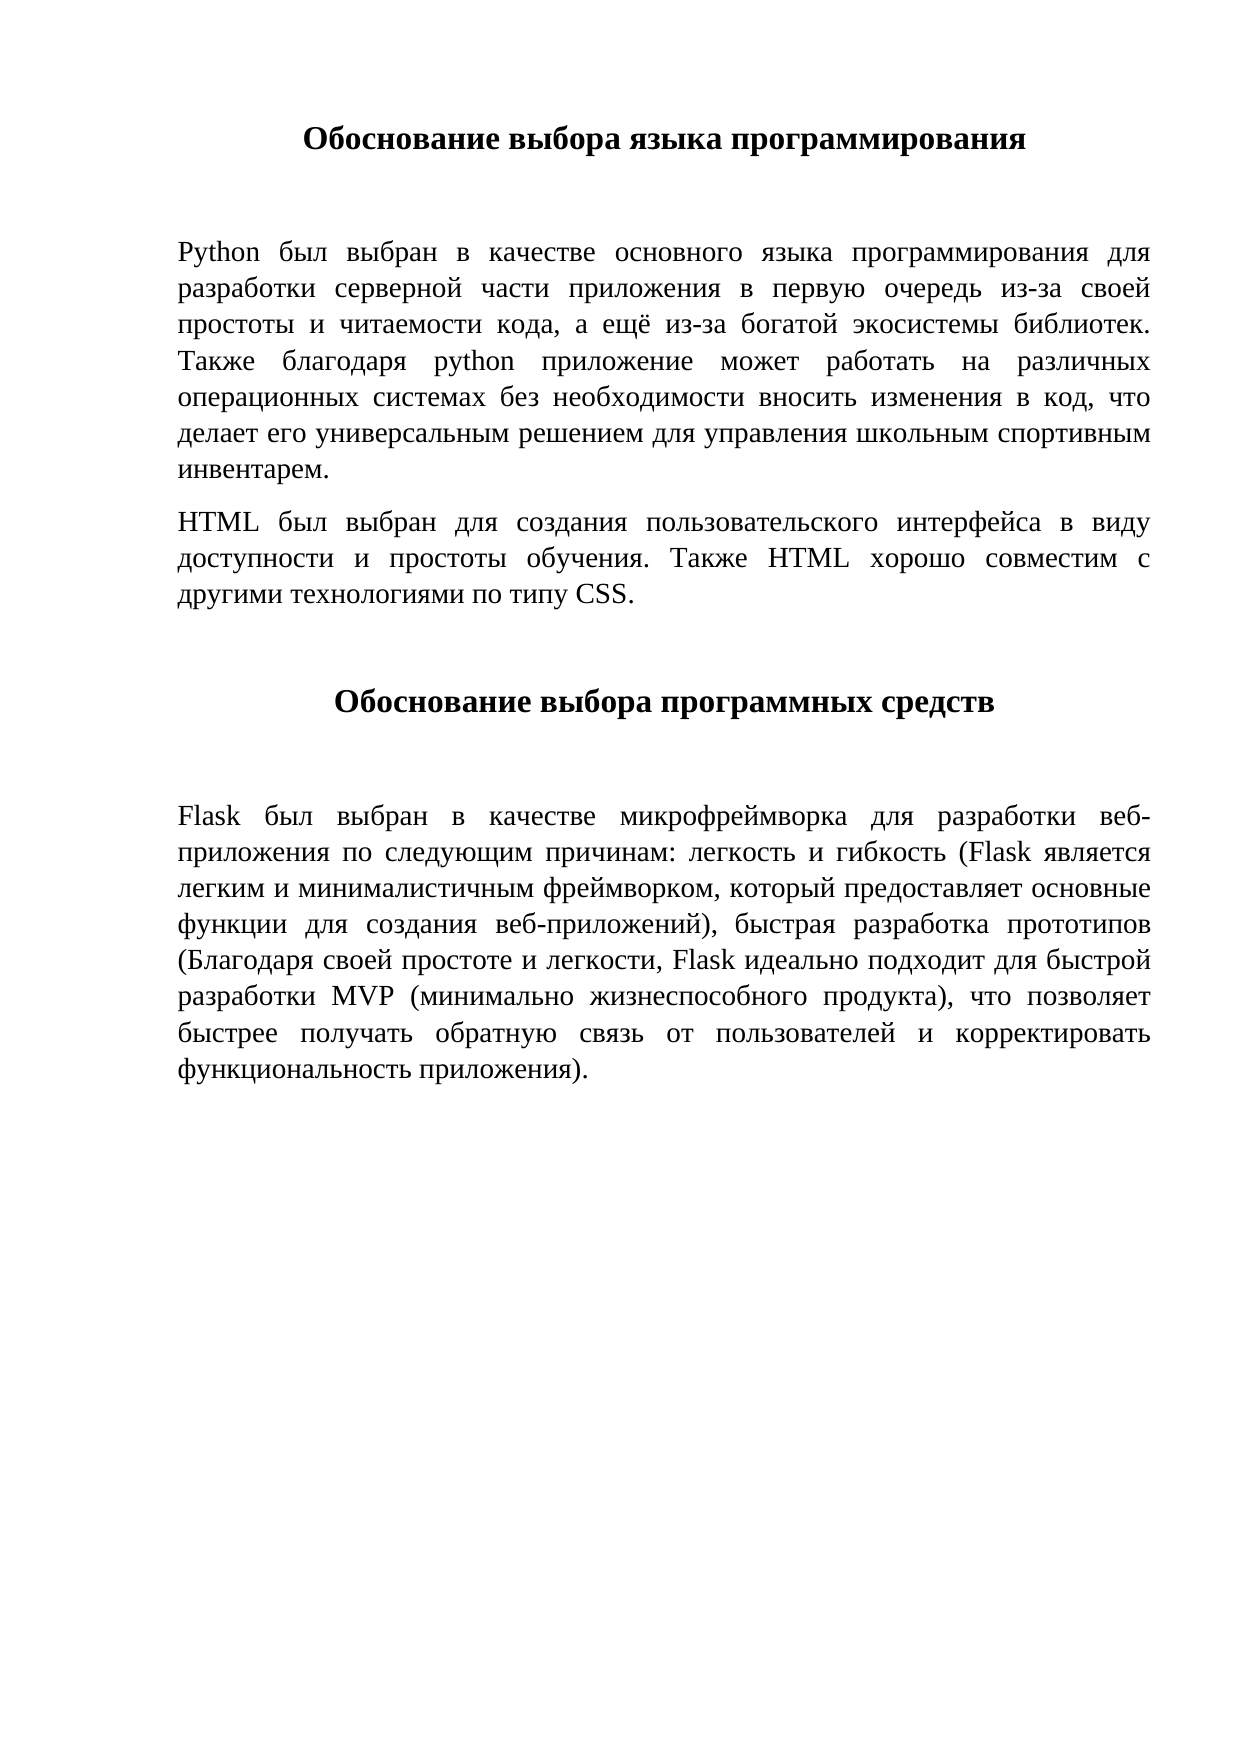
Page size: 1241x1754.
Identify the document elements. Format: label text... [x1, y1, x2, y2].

text HTML был выбран для создания пользовательского интерфейса в виду доступности и простоты обучения. Также HTML хорошо совместим с другими технологиями по типу CSS. [177, 504, 1152, 610]
text Обоснование выбора языка программирования [177, 118, 1152, 156]
text Обоснование выбора программных средств [177, 682, 1152, 720]
text Python был выбран в качестве основного языка программирования для разработки серверной части приложения в первую очередь из-за своей простоты и читаемости кода, а ещё из-за богатой экосистемы библиотек. Также благодаря python приложение может работать на различных операционных системах без необходимости вносить изменения в код, что делает его универсальным решением для управления школьным спортивным инвентарем. [177, 234, 1152, 484]
text Flask был выбран в качестве микрофреймворка для разработки веб-приложения по следующим причинам: легкость и гибкость (Flask является легким и минималистичным фреймворком, который предоставляет основные функции для создания веб-приложений), быстрая разработка прототипов (Благодаря своей простоте и легкости, Flask идеально подходит для быстрой разработки MVP (минимально жизнеспособного продукта), что позволяет быстрее получать обратную связь от пользователей и корректировать функциональность приложения). [177, 798, 1152, 1084]
